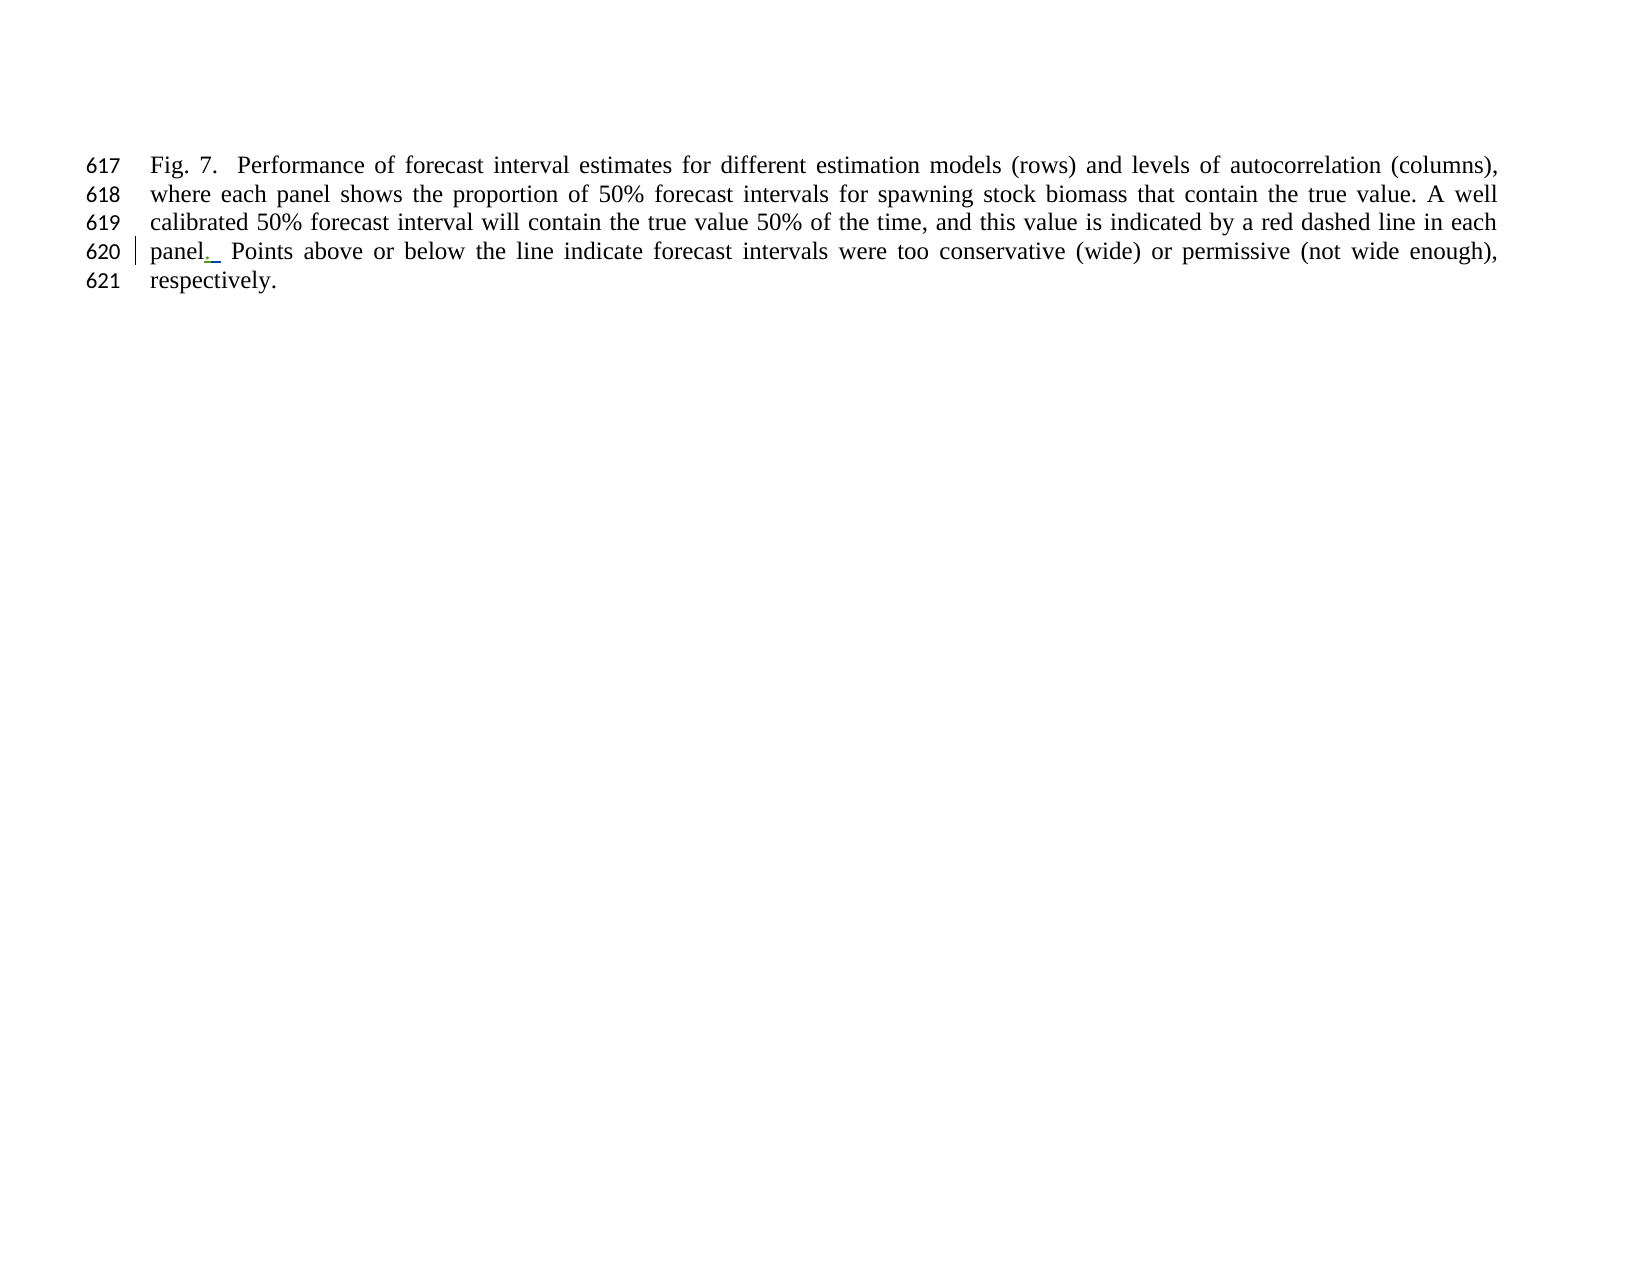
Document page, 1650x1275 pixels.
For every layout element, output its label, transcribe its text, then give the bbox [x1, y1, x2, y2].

text Fig. 7. Performance of forecast interval estimates for different estimation models (rows) and levels of autocorrelation (columns), where each panel shows the proportion of 50% forecast intervals for spawning stock biomass that contain the true value. A well calibrated 50% forecast interval will contain the true value 50% of the time, and this value is indicated by a red dashed line in each panel Points above or below the line indicate forecast intervals were too conservative (wide) or permissive (not wide enough), respectively. [150, 150, 1500, 294]
